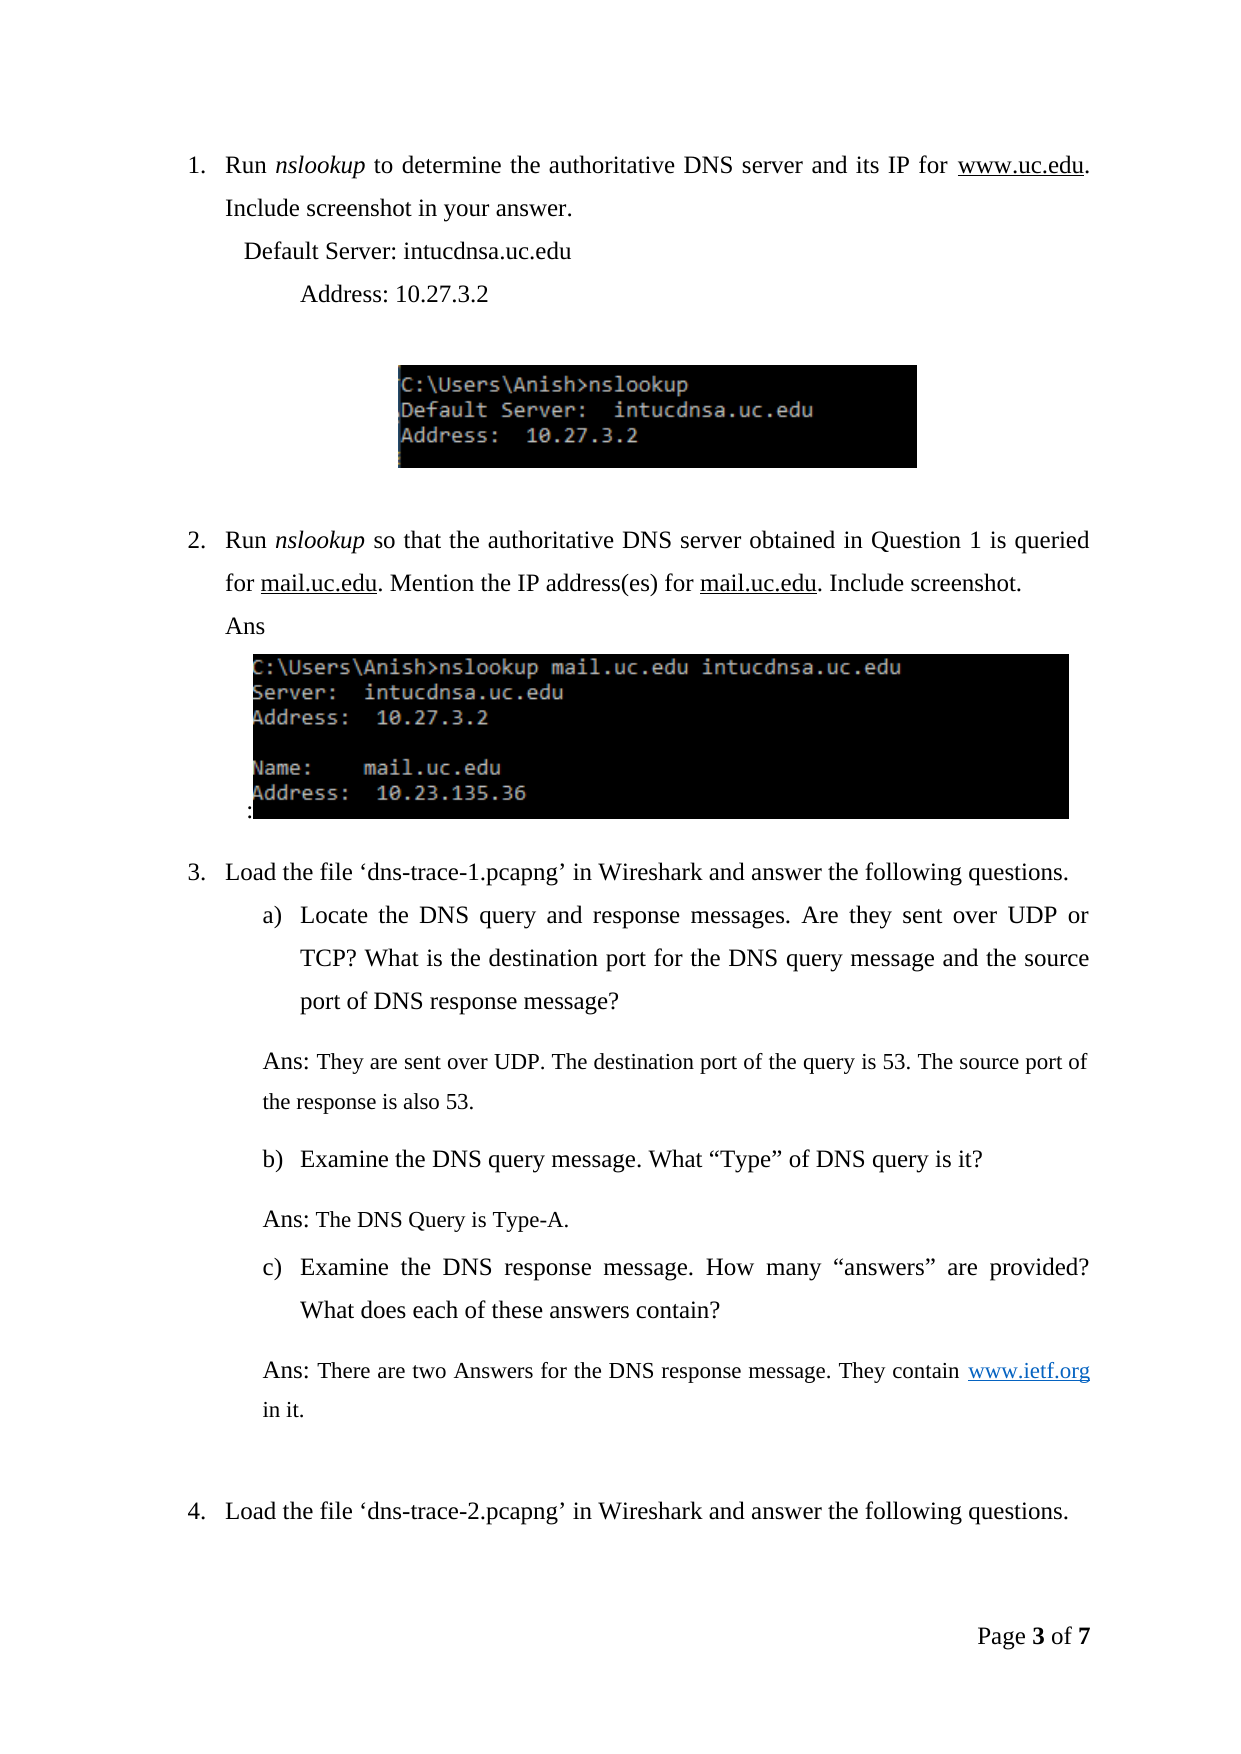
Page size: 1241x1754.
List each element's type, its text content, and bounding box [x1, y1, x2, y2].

picture [253, 654, 1069, 819]
list Address: 10.27.3.2 [225, 279, 1090, 308]
list Load the file ‘dns-trace-2.pcapng’ in Wireshark and answer the following questions. [187, 1496, 1090, 1524]
list Examine the DNS response message. How many “answers” are provided? What does each of these answers contain? [262, 1252, 1090, 1324]
list Default Server: intucdnsa.uc.edu [225, 236, 1090, 265]
list Ans [225, 611, 1090, 640]
text Ans: The DNS Query is Type-A. [187, 1204, 1090, 1233]
list Examine the DNS query message. What “Type” of DNS query is it? [262, 1144, 1090, 1173]
list Locate the DNS query and response messages. Are they sent over UDP or TCP? What is the destination port for the DNS query message and the source port of DNS response message? [262, 900, 1090, 1015]
list Load the file ‘dns-trace-1.pcapng’ in Wireshark and answer the following questions. [187, 857, 1090, 886]
list Run nslookup so that the authoritative DNS server obtained in Question 1 is queried for mail.uc.edu. Mention the IP address(es) for mail.uc.edu. Include screenshot. [187, 525, 1090, 597]
picture [398, 365, 917, 468]
text Ans: There are two Answers for the DNS response message. They contain www.ietf.org in it. [262, 1355, 1090, 1423]
text Ans: They are sent over UDP. The destination port of the query is 53. The source port of the response is also 53. [262, 1046, 1090, 1114]
list Run nslookup to determine the authoritative DNS server and its IP for www.uc.edu. Include screenshot in your answer. [187, 150, 1090, 222]
